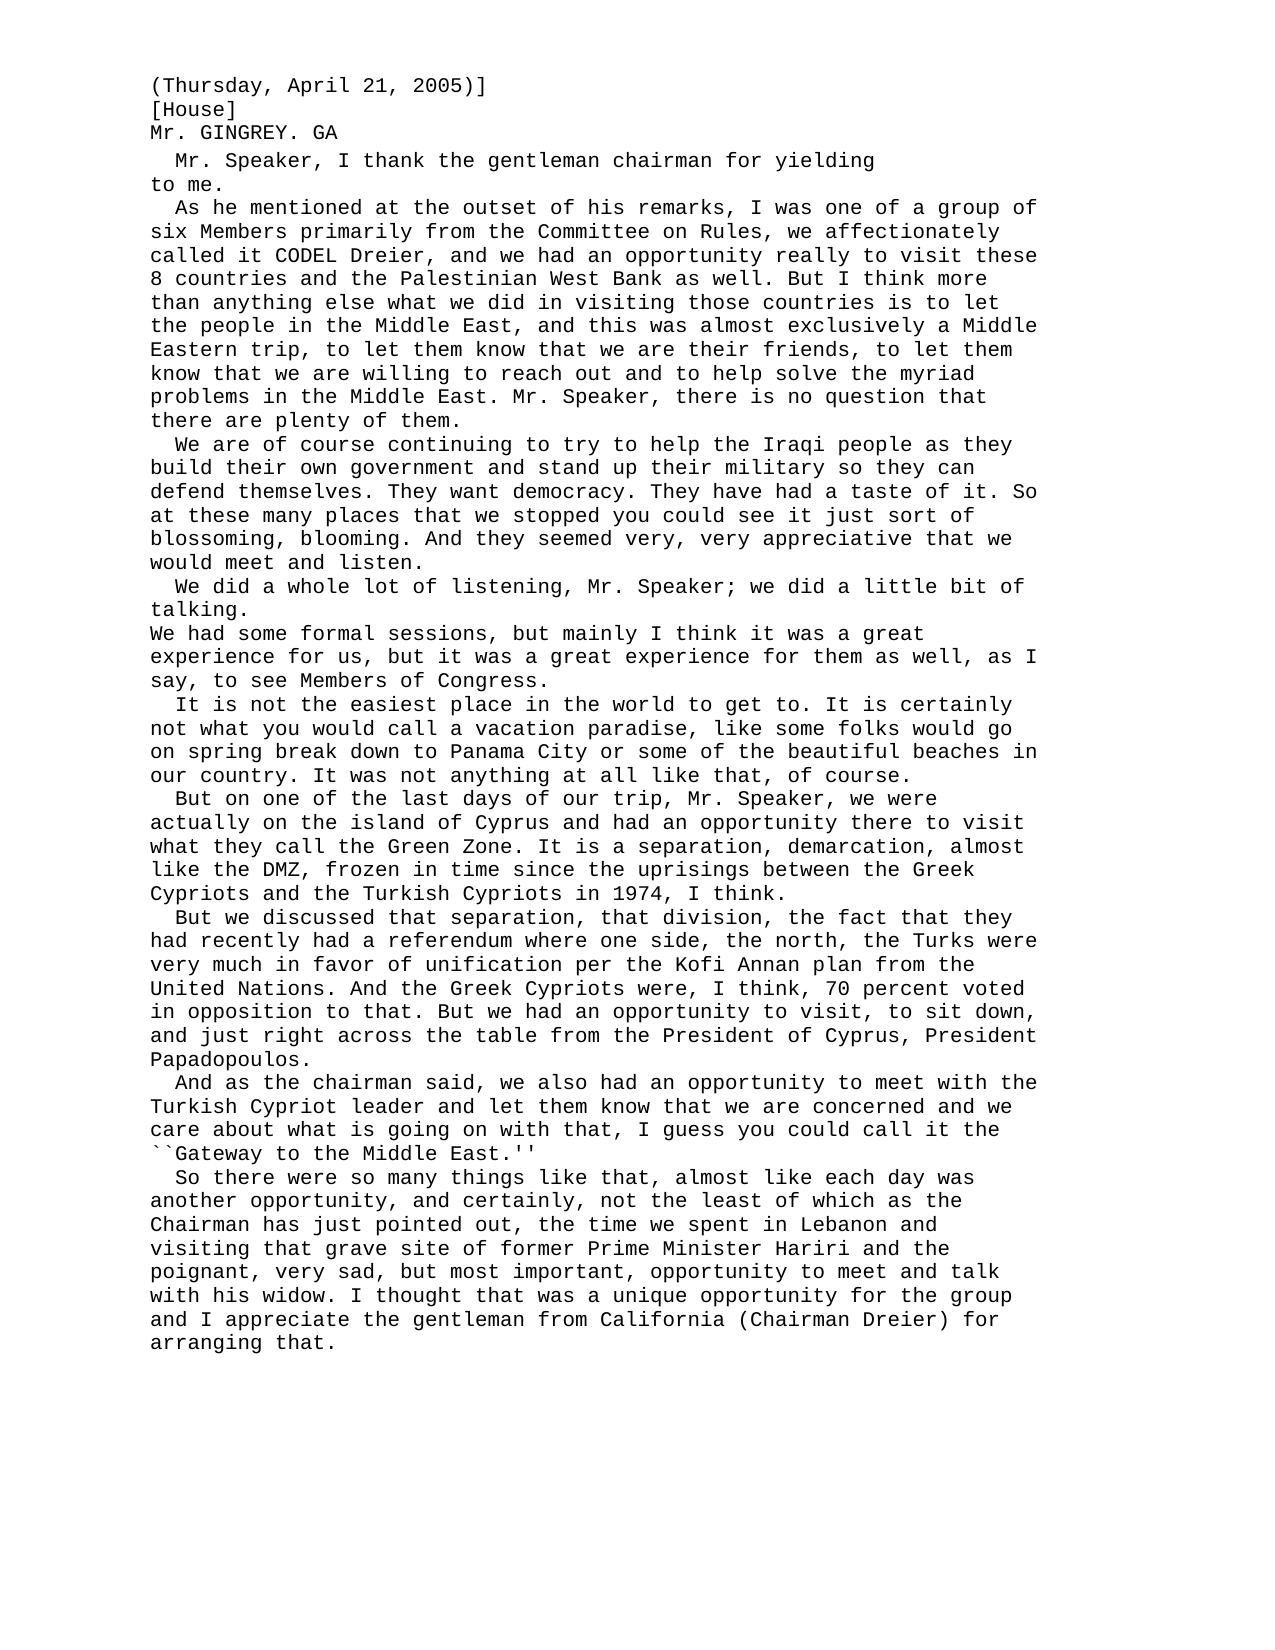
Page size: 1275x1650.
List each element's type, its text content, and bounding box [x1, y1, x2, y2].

text say, to see Members of Congress. [150, 670, 1125, 694]
text our country. It was not anything at all like that, of course. [150, 765, 1125, 788]
text United Nations. And the Greek Cypriots were, I think, 70 percent voted [150, 978, 1125, 1001]
text experience for us, but it was a great experience for them as well, as I [150, 647, 1125, 670]
text what they call the Green Zone. It is a separation, demarcation, almost [150, 836, 1125, 859]
text know that we are willing to reach out and to help solve the myriad [150, 363, 1125, 386]
text there are plenty of them. [150, 410, 1125, 434]
text the people in the Middle East, and this was almost exclusively a Middle [150, 316, 1125, 339]
text at these many places that we stopped you could see it just sort of [150, 505, 1125, 528]
text not what you would call a vacation paradise, like some folks would go [150, 717, 1125, 741]
text As he mentioned at the outset of his remarks, I was one of a group of [150, 197, 1125, 221]
text arranging that. [150, 1332, 1125, 1356]
text Papadopoulos. [150, 1048, 1125, 1072]
text We had some formal sessions, but mainly I think it was a great [150, 623, 1125, 647]
text problems in the Middle East. Mr. Speaker, there is no question that [150, 386, 1125, 410]
text talking. [150, 599, 1125, 623]
text had recently had a referendum where one side, the north, the Turks were [150, 930, 1125, 954]
text than anything else what we did in visiting those countries is to let [150, 292, 1125, 316]
text build their own government and stand up their military so they can [150, 457, 1125, 481]
text Cypriots and the Turkish Cypriots in 1974, I think. [150, 883, 1125, 907]
text And as the chairman said, we also had an opportunity to meet with the [150, 1072, 1125, 1096]
text Mr. Speaker, I thank the gentleman chairman for yielding [150, 150, 1125, 174]
text and I appreciate the gentleman from California (Chairman Dreier) for [150, 1309, 1125, 1332]
text So there were so many things like that, almost like each day was [150, 1167, 1125, 1190]
text We did a whole lot of listening, Mr. Speaker; we did a little bit of [150, 576, 1125, 599]
text and just right across the table from the President of Cyprus, President [150, 1025, 1125, 1048]
text It is not the easiest place in the world to get to. It is certainly [150, 694, 1125, 717]
text poignant, very sad, but most important, opportunity to meet and talk [150, 1261, 1125, 1285]
text to me. [150, 174, 1125, 197]
text Eastern trip, to let them know that we are their friends, to let them [150, 339, 1125, 363]
text would meet and listen. [150, 552, 1125, 576]
text with his widow. I thought that was a unique opportunity for the group [150, 1285, 1125, 1309]
text another opportunity, and certainly, not the least of which as the [150, 1190, 1125, 1214]
text Chairman has just pointed out, the time we spent in Lebanon and [150, 1214, 1125, 1238]
text ``Gateway to the Middle East.'' [150, 1143, 1125, 1167]
text 8 countries and the Palestinian West Bank as well. But I think more [150, 268, 1125, 292]
text But we discussed that separation, that division, the fact that they [150, 907, 1125, 930]
text But on one of the last days of our trip, Mr. Speaker, we were [150, 788, 1125, 812]
text blossoming, blooming. And they seemed very, very appreciative that we [150, 528, 1125, 552]
text Turkish Cypriot leader and let them know that we are concerned and we [150, 1096, 1125, 1119]
text in opposition to that. But we had an opportunity to visit, to sit down, [150, 1001, 1125, 1025]
text actually on the island of Cyprus and had an opportunity there to visit [150, 812, 1125, 836]
text very much in favor of unification per the Kofi Annan plan from the [150, 954, 1125, 978]
text called it CODEL Dreier, and we had an opportunity really to visit these [150, 244, 1125, 268]
text defend themselves. They want democracy. They have had a taste of it. So [150, 481, 1125, 505]
text like the DMZ, frozen in time since the uprisings between the Greek [150, 859, 1125, 883]
text six Members primarily from the Committee on Rules, we affectionately [150, 221, 1125, 244]
text visiting that grave site of former Prime Minister Hariri and the [150, 1238, 1125, 1261]
text on spring break down to Panama City or some of the beautiful beaches in [150, 741, 1125, 765]
text We are of course continuing to try to help the Iraqi people as they [150, 434, 1125, 457]
text care about what is going on with that, I guess you could call it the [150, 1119, 1125, 1143]
